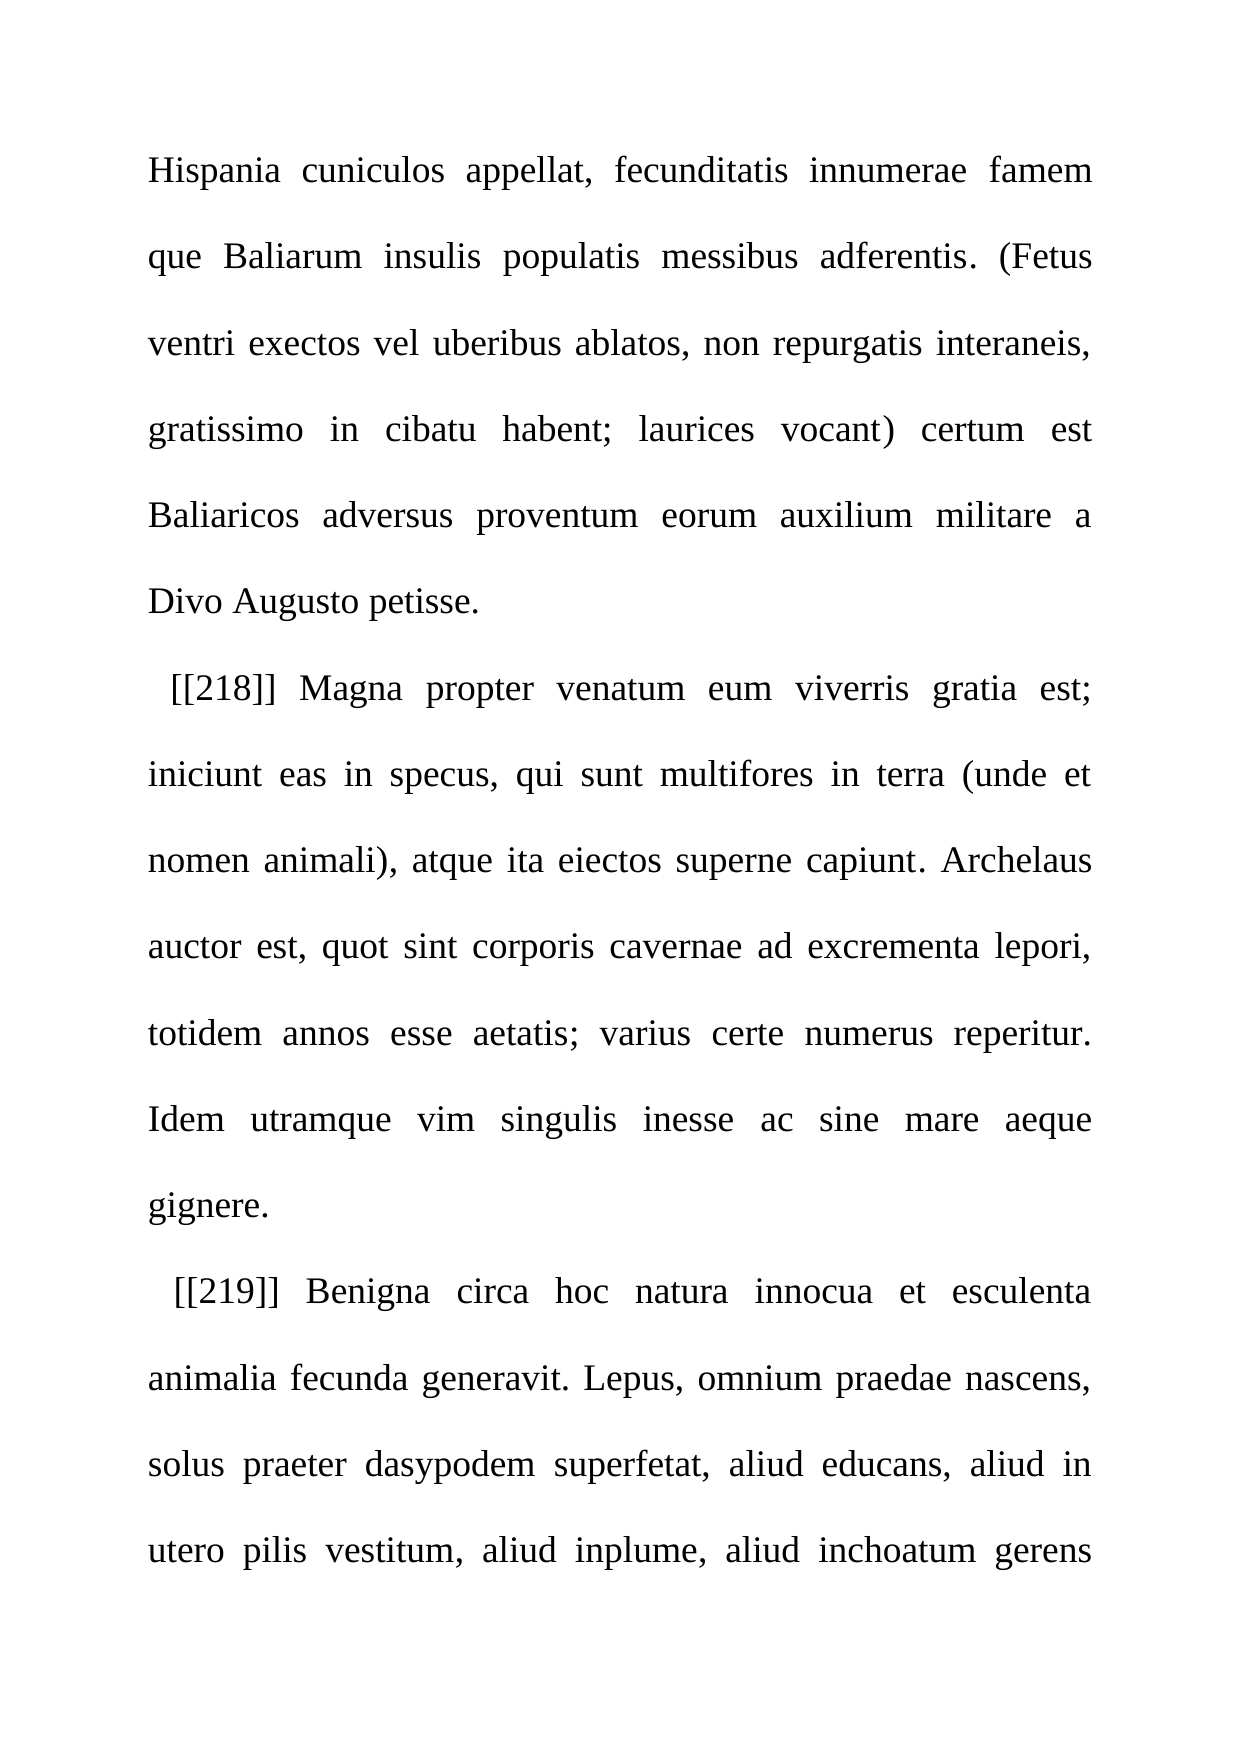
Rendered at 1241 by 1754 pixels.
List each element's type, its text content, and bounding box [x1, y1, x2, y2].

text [148, 1269, 1093, 1571]
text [148, 148, 1093, 622]
text [[218]] Magna propter venatum eum viverris gratia est; iniciunt eas in specus, qui sunt multifores in terra (unde et nomen animali), atque ita eiectos superne capiunt. Archelaus auctor est, quot sint corporis cavernae ad excrementa lepori, totidem annos esse aetatis; varius certe numerus reperitur. Idem utramque vim singulis inesse ac sine mare aeque gignere. [148, 665, 1093, 1226]
